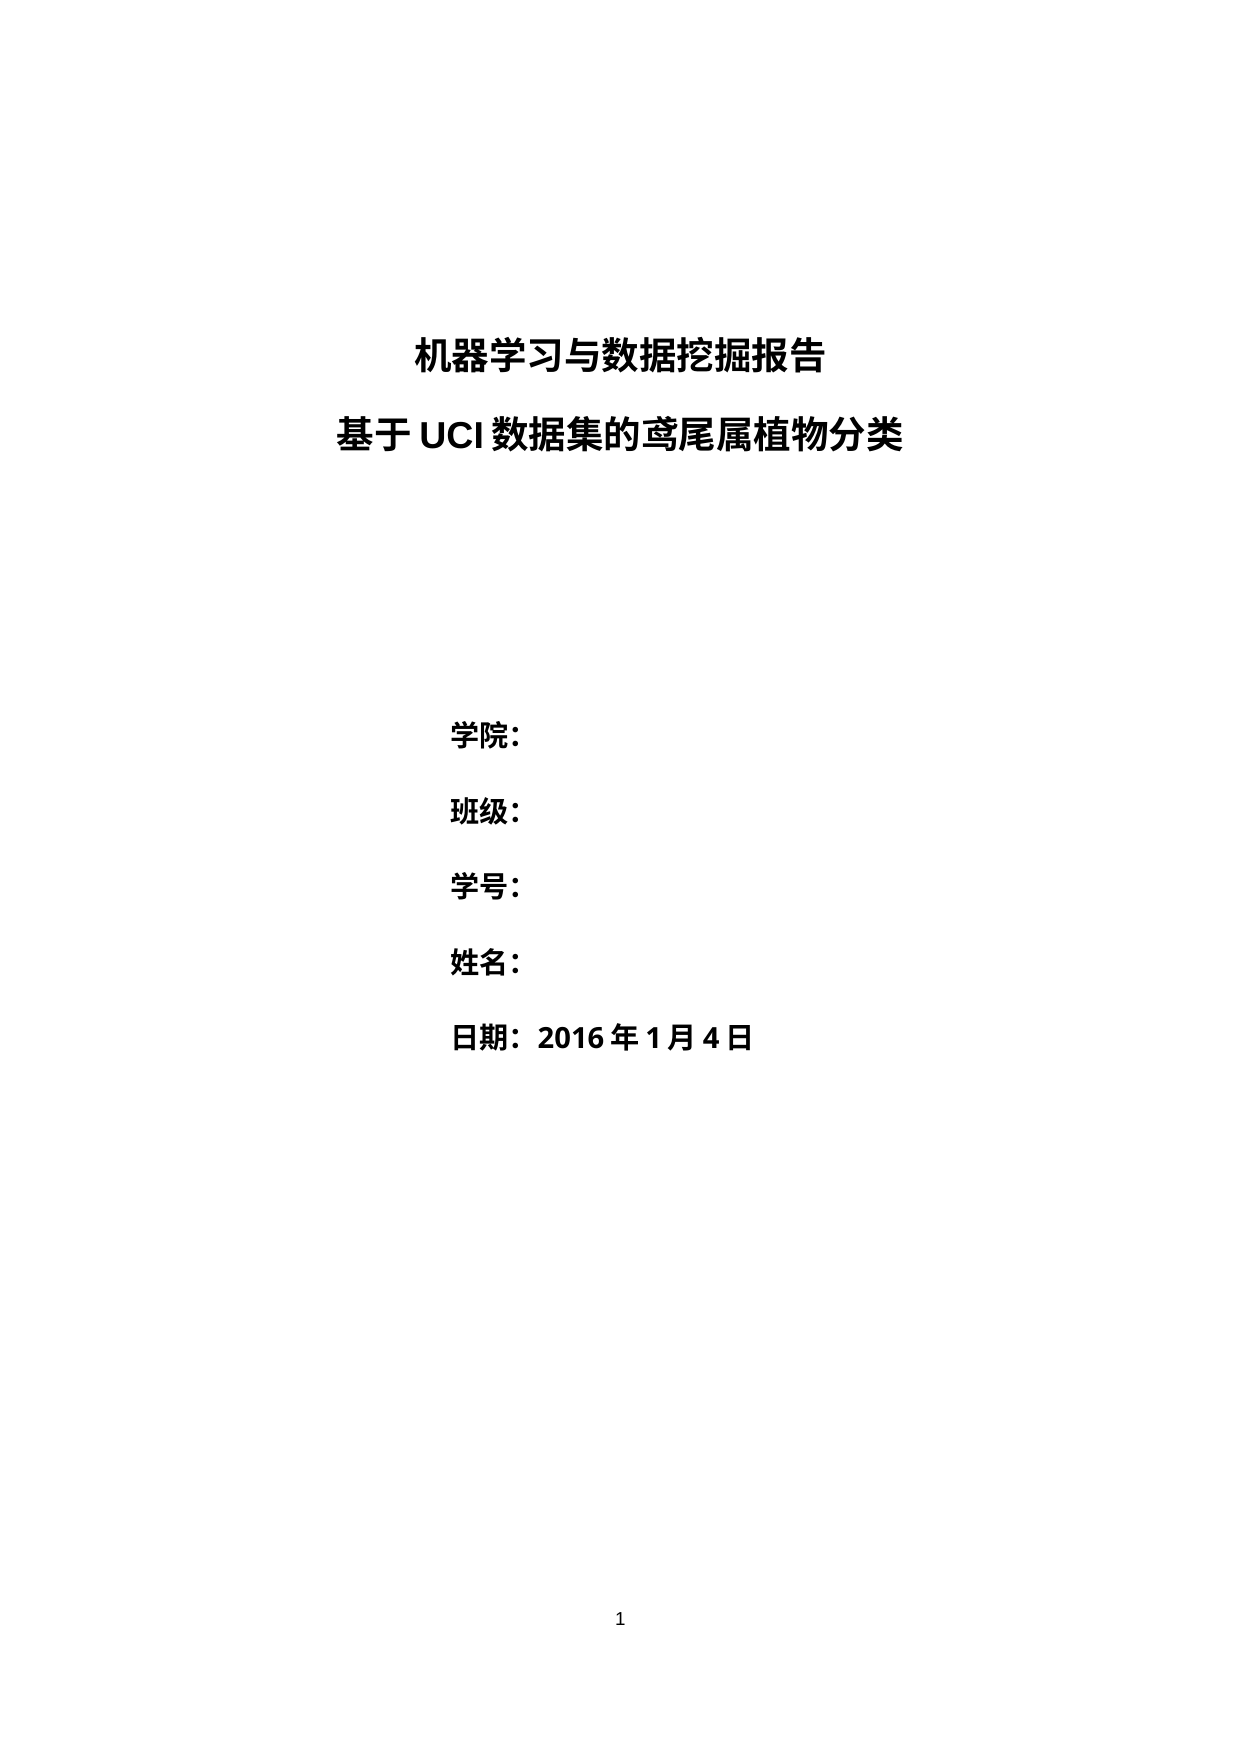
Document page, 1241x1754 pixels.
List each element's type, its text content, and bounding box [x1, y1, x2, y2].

text 日期：2016年1月4日 [187, 1004, 1053, 1069]
text 基于UCI数据集的鸢尾属植物分类 [187, 399, 1053, 464]
text 学院： [187, 702, 1053, 767]
text 姓名： [187, 928, 1053, 993]
text 班级： [187, 777, 1053, 842]
text 学号： [187, 853, 1053, 918]
text 机器学习与数据挖掘报告 [187, 321, 1053, 386]
